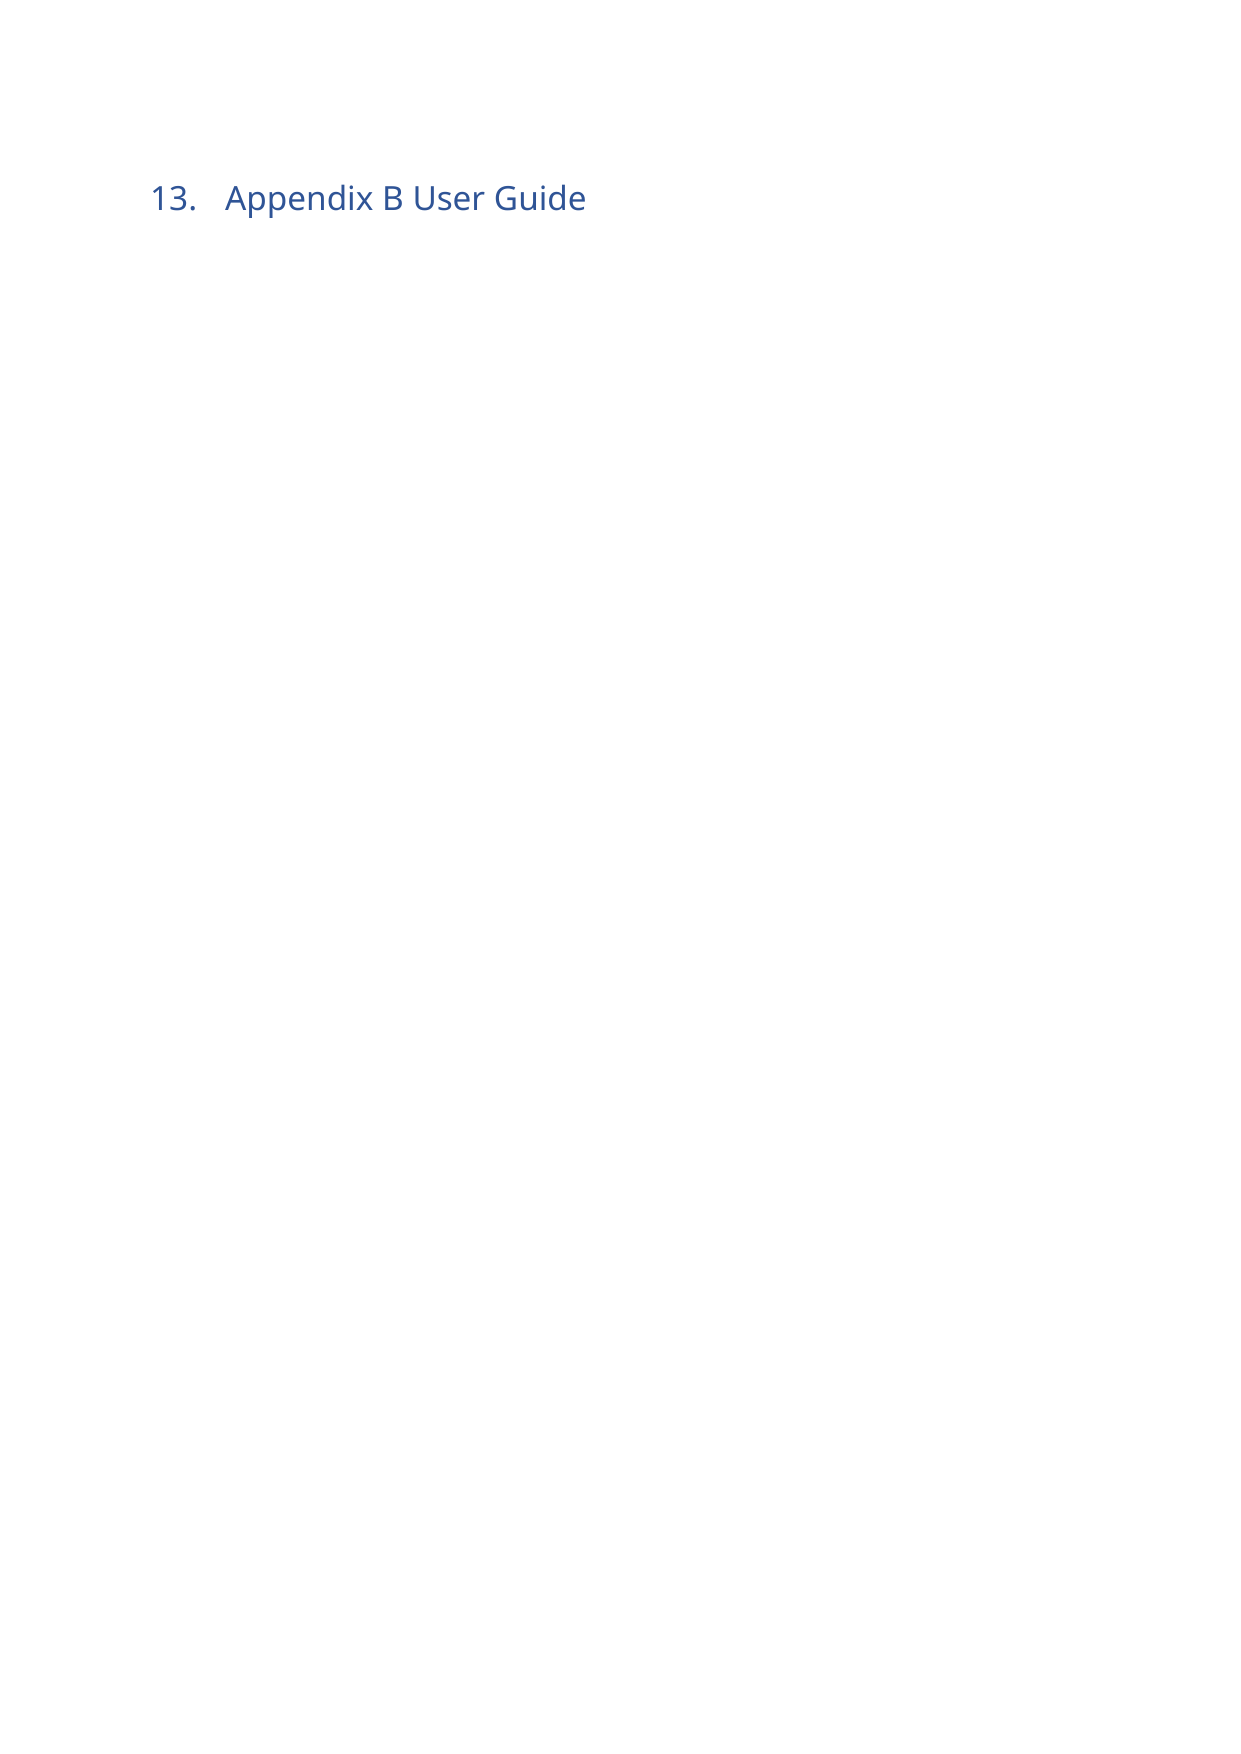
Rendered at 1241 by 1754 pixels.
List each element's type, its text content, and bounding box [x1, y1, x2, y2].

subtitle Appendix B User Guide [150, 175, 1090, 220]
